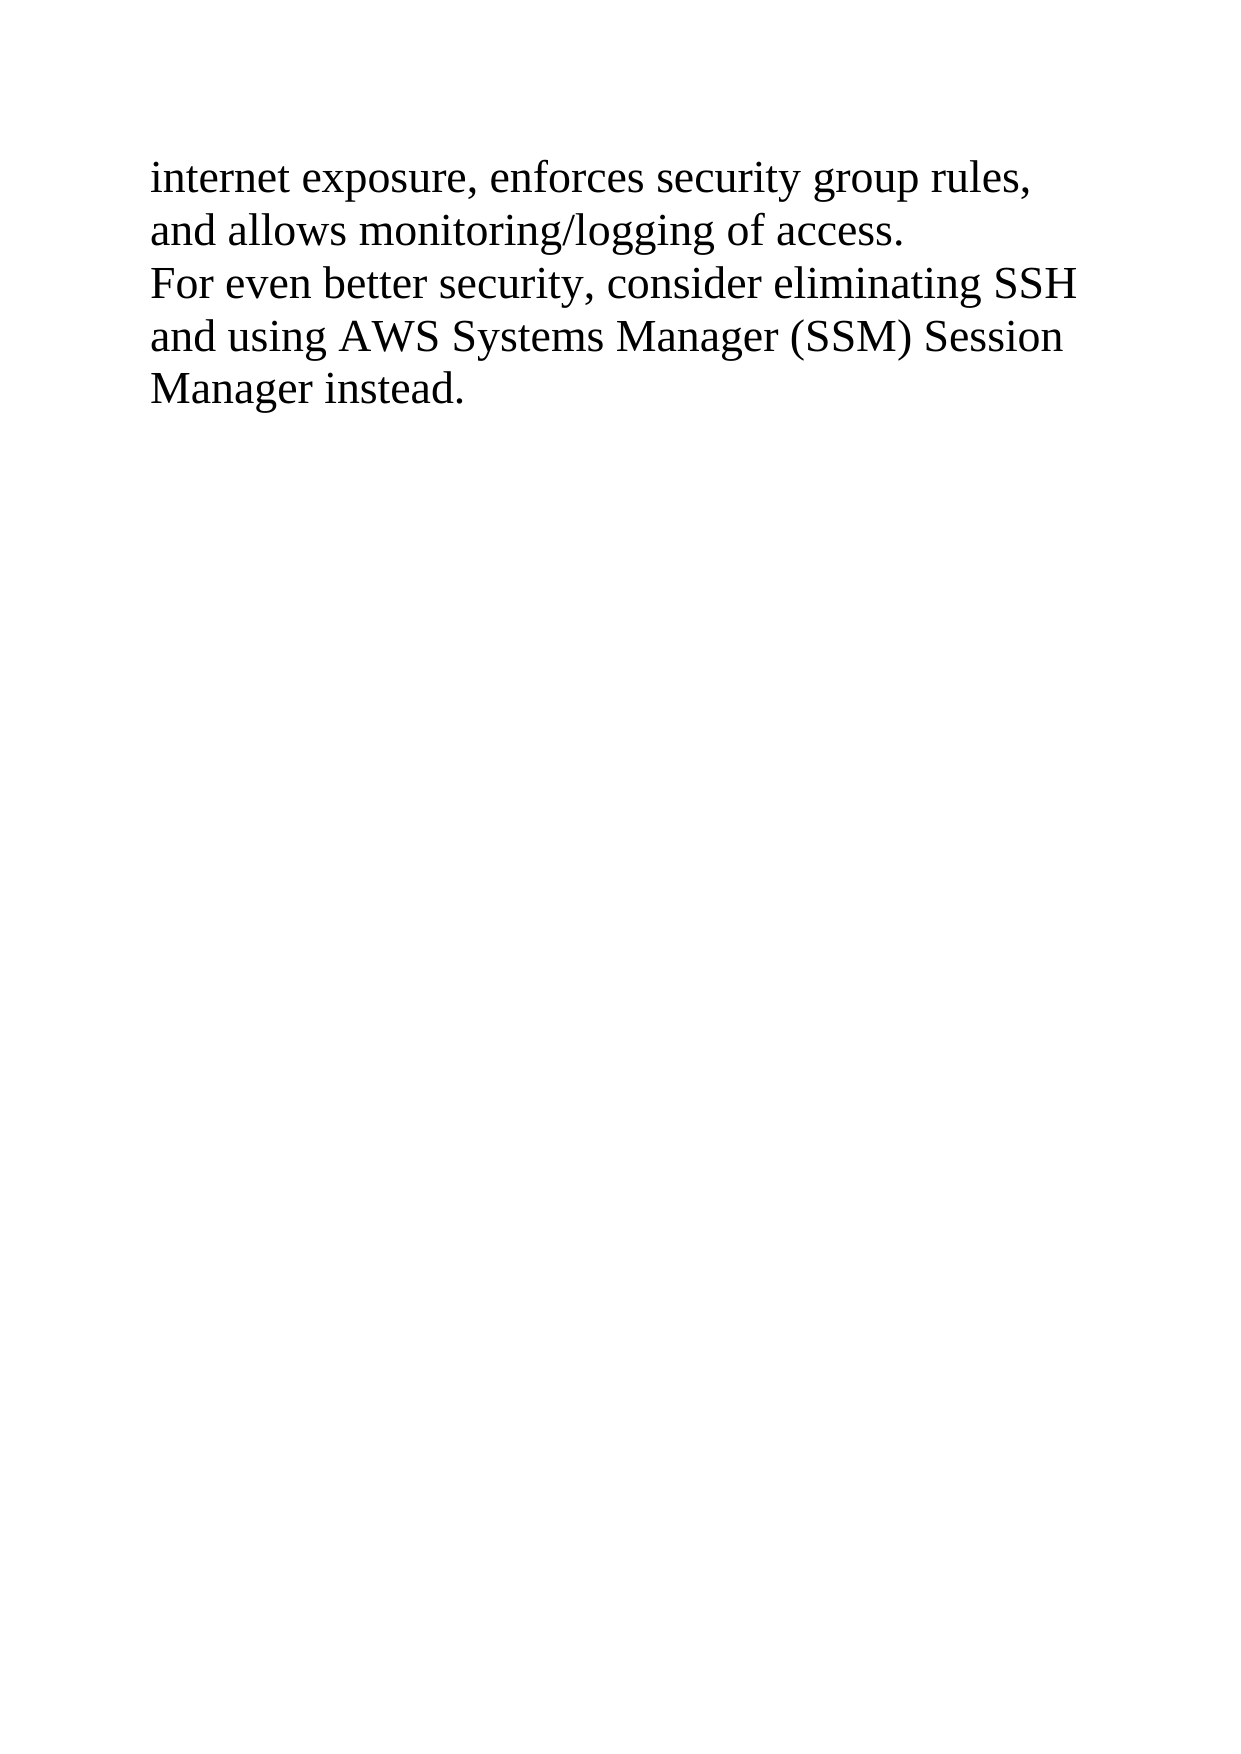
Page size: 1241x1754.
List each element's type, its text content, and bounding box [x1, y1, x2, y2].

text For even better security, consider eliminating SSH and using AWS Systems Manager (SSM) Session Manager instead. [150, 255, 1090, 413]
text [150, 150, 1090, 255]
